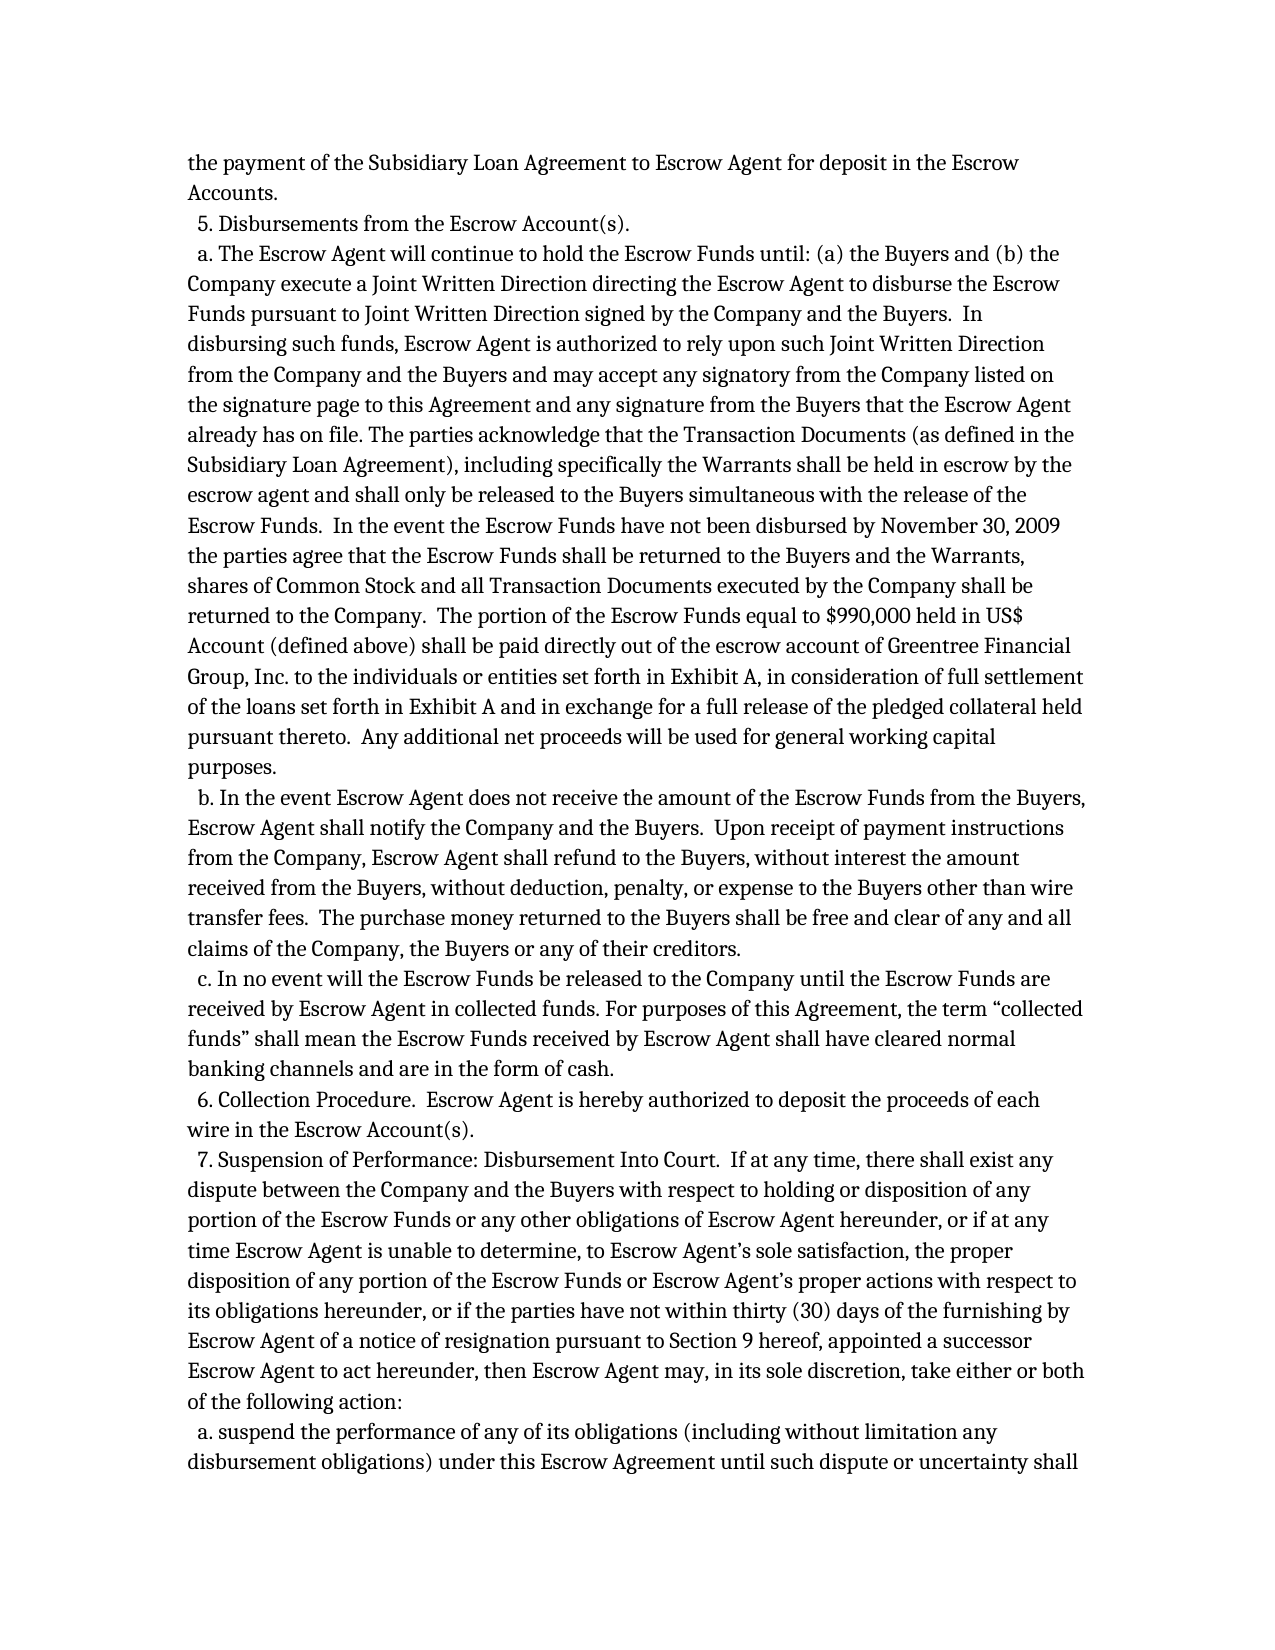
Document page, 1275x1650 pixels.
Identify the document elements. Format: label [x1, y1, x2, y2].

text [187, 150, 1087, 1475]
